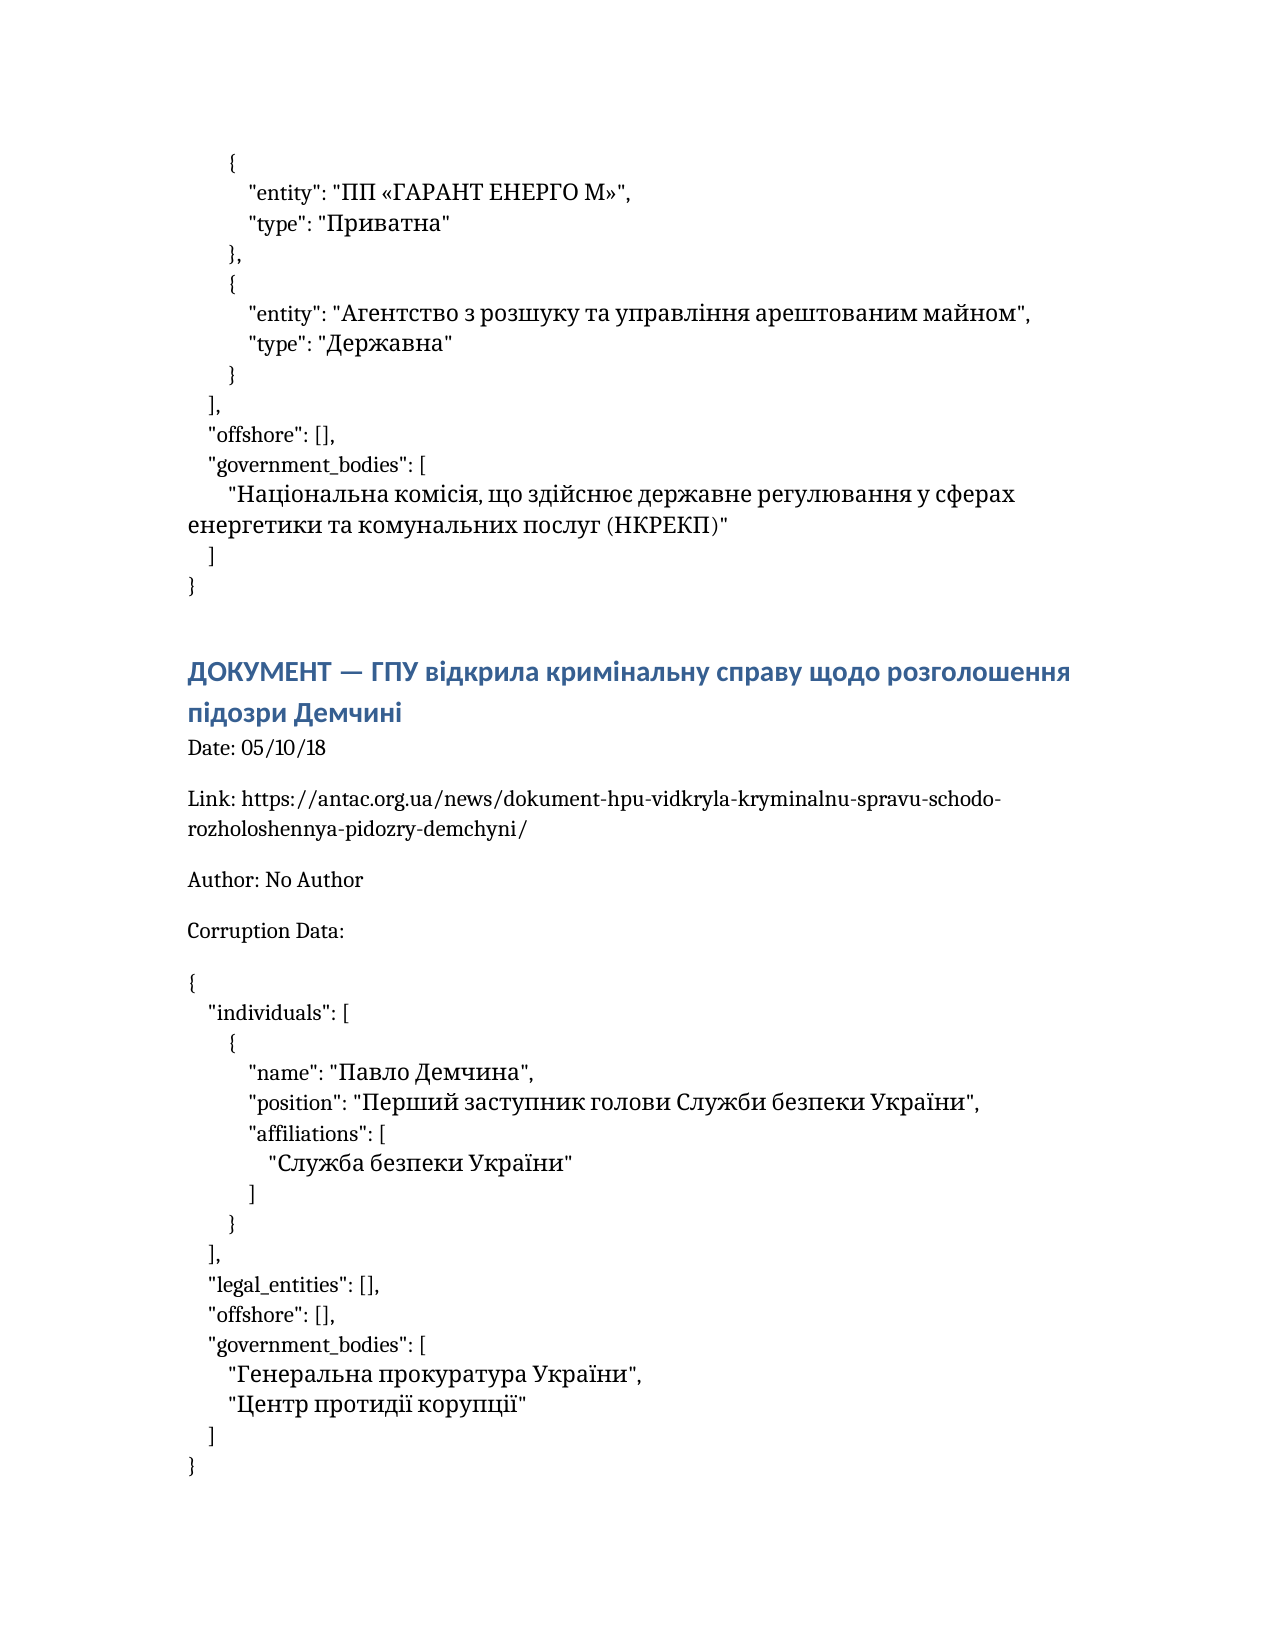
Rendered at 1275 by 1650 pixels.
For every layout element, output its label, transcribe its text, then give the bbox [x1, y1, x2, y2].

text Link: https://antac.org.ua/news/dokument-hpu-vidkryla-kryminalnu-spravu-schodo-rozholoshennya-pidozry-demchyni/ [187, 786, 1087, 843]
text Author: No Author [187, 867, 1087, 894]
text Corruption Data: [187, 918, 1087, 945]
text Date: 05/10/18 [187, 735, 1087, 761]
text { "individuals": [ { "name": "Павло Демчина", "position": "Перший заступник голови Служби безпеки України", "affiliations": [ "Служба безпеки України" ] } ], "legal_entities": [], "offshore": [], "government_bodies": [ "Генеральна прокуратура України", "Центр протидії корупції" ] } [187, 969, 1087, 1479]
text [187, 150, 1087, 599]
subtitle ДОКУМЕНТ — ГПУ відкрила кримінальну справу щодо розголошення підозри Демчині [187, 653, 1087, 730]
